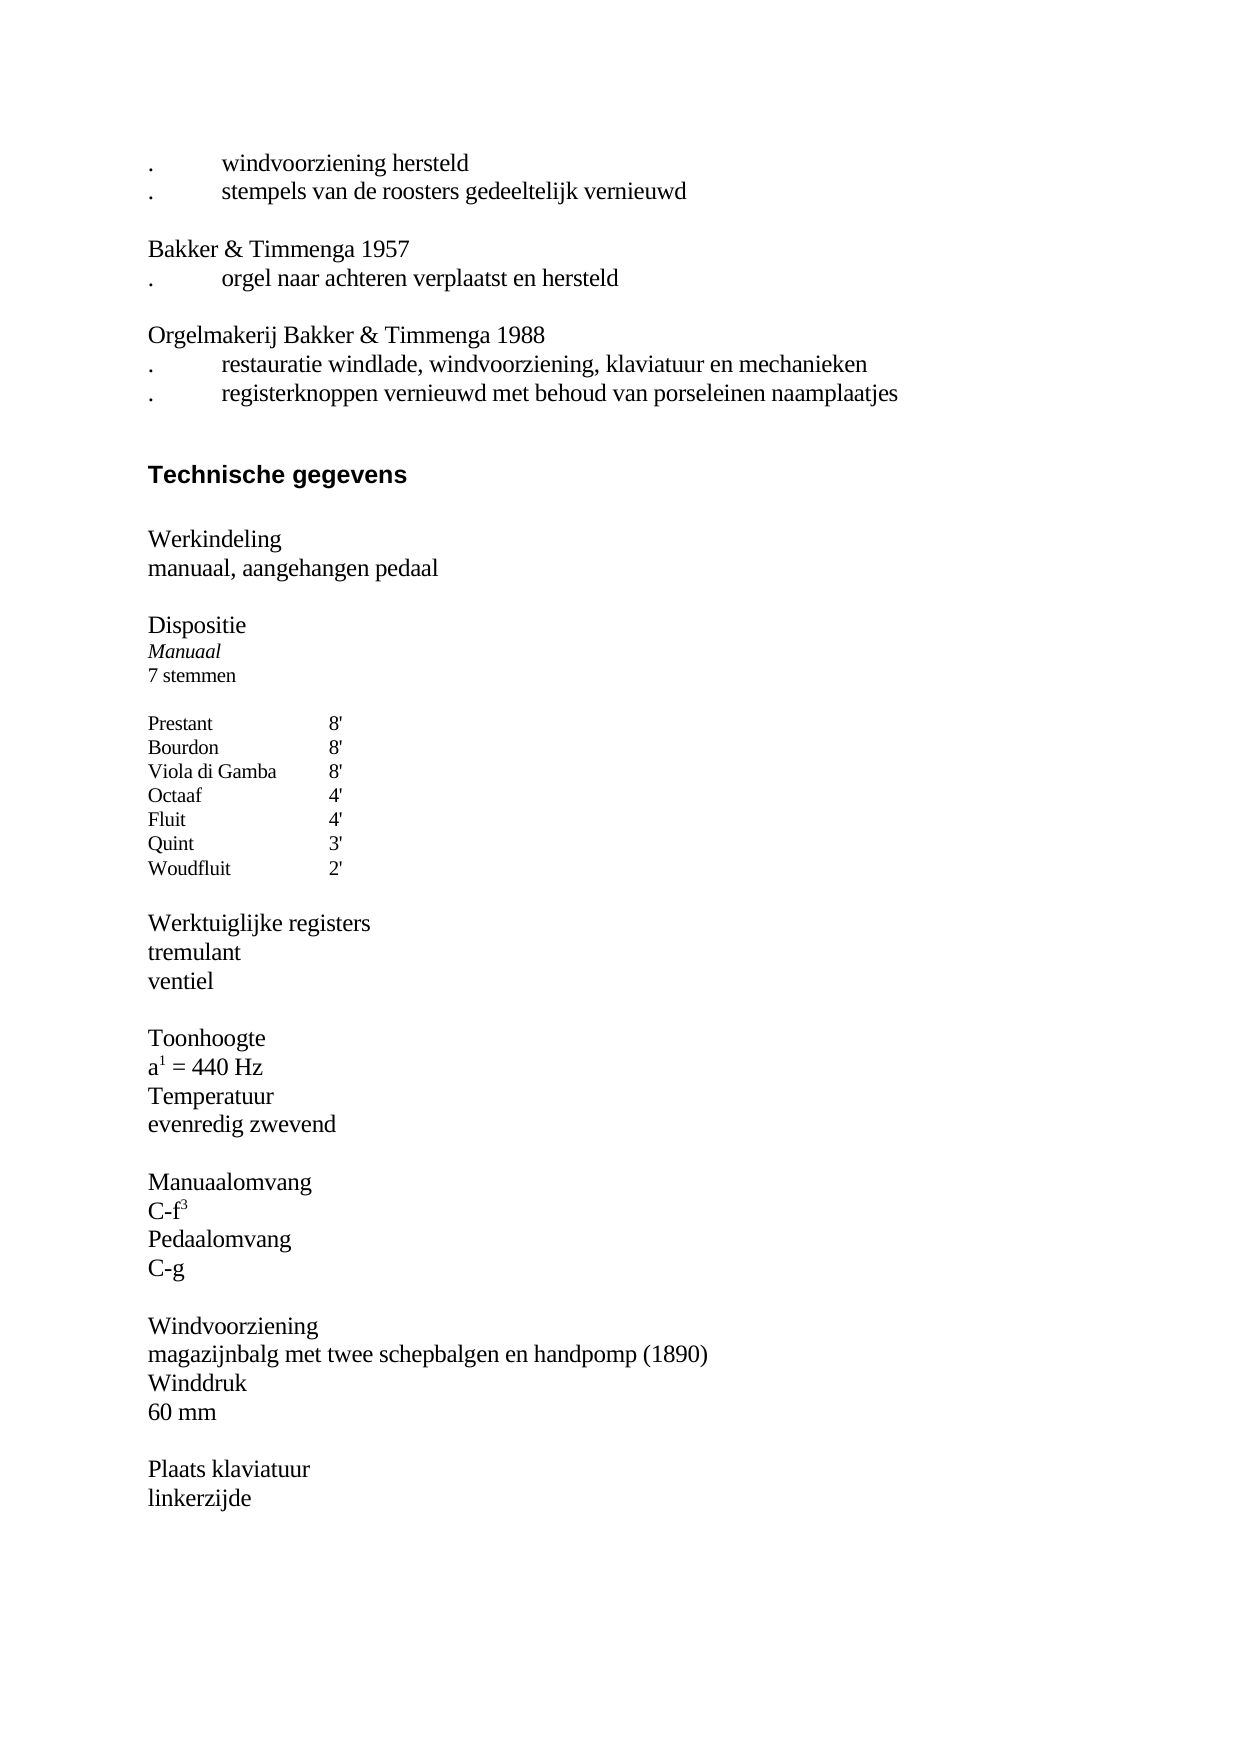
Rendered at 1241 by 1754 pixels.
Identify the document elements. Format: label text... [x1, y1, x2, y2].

text C-g [148, 1253, 1093, 1282]
text Pedaalomvang [148, 1224, 1093, 1253]
text tremulant [148, 937, 1093, 966]
text Dispositie [148, 610, 1093, 639]
subtitle Technische gegevens [148, 460, 1093, 489]
table_header Manuaal 7 stemmen Prestant Bourdon Viola di Gamba Octaaf Fluit Quint Woudfluit [140, 639, 321, 879]
text linkerzijde [148, 1483, 1093, 1512]
text Plaats klaviatuur [148, 1454, 1093, 1483]
text Bakker & Timmenga 1957 [148, 234, 1093, 263]
text . registerknoppen vernieuwd met behoud van porseleinen naamplaatjes [148, 378, 1093, 406]
text C-f3 [148, 1196, 1093, 1224]
text Manuaalomvang [148, 1167, 1093, 1196]
text manuaal, aangehangen pedaal [148, 553, 1093, 581]
text Orgelmakerij Bakker & Timmenga 1988 [148, 320, 1093, 349]
text . windvoorziening hersteld [148, 148, 1093, 176]
text 60 mm [148, 1397, 1093, 1426]
text . restauratie windlade, windvoorziening, klaviatuur en mechanieken [148, 349, 1093, 378]
text Werkindeling [148, 524, 1093, 553]
text Windvoorziening [148, 1311, 1093, 1339]
text Temperatuur [148, 1081, 1093, 1109]
text . stempels van de roosters gedeeltelijk vernieuwd [148, 176, 1093, 205]
text evenredig zwevend [148, 1109, 1093, 1138]
text . orgel naar achteren verplaatst en hersteld [148, 263, 1093, 291]
text Toonhoogte [148, 1023, 1093, 1052]
text ventiel [148, 966, 1093, 994]
text magazijnbalg met twee schepbalgen en handpomp (1890) [148, 1339, 1093, 1368]
text Winddruk [148, 1368, 1093, 1397]
table_header 8' 8' 8' 4' 4' 3' 2' [321, 639, 360, 879]
text a1 = 440 Hz [148, 1052, 1093, 1081]
text Werktuiglijke registers [148, 908, 1093, 937]
